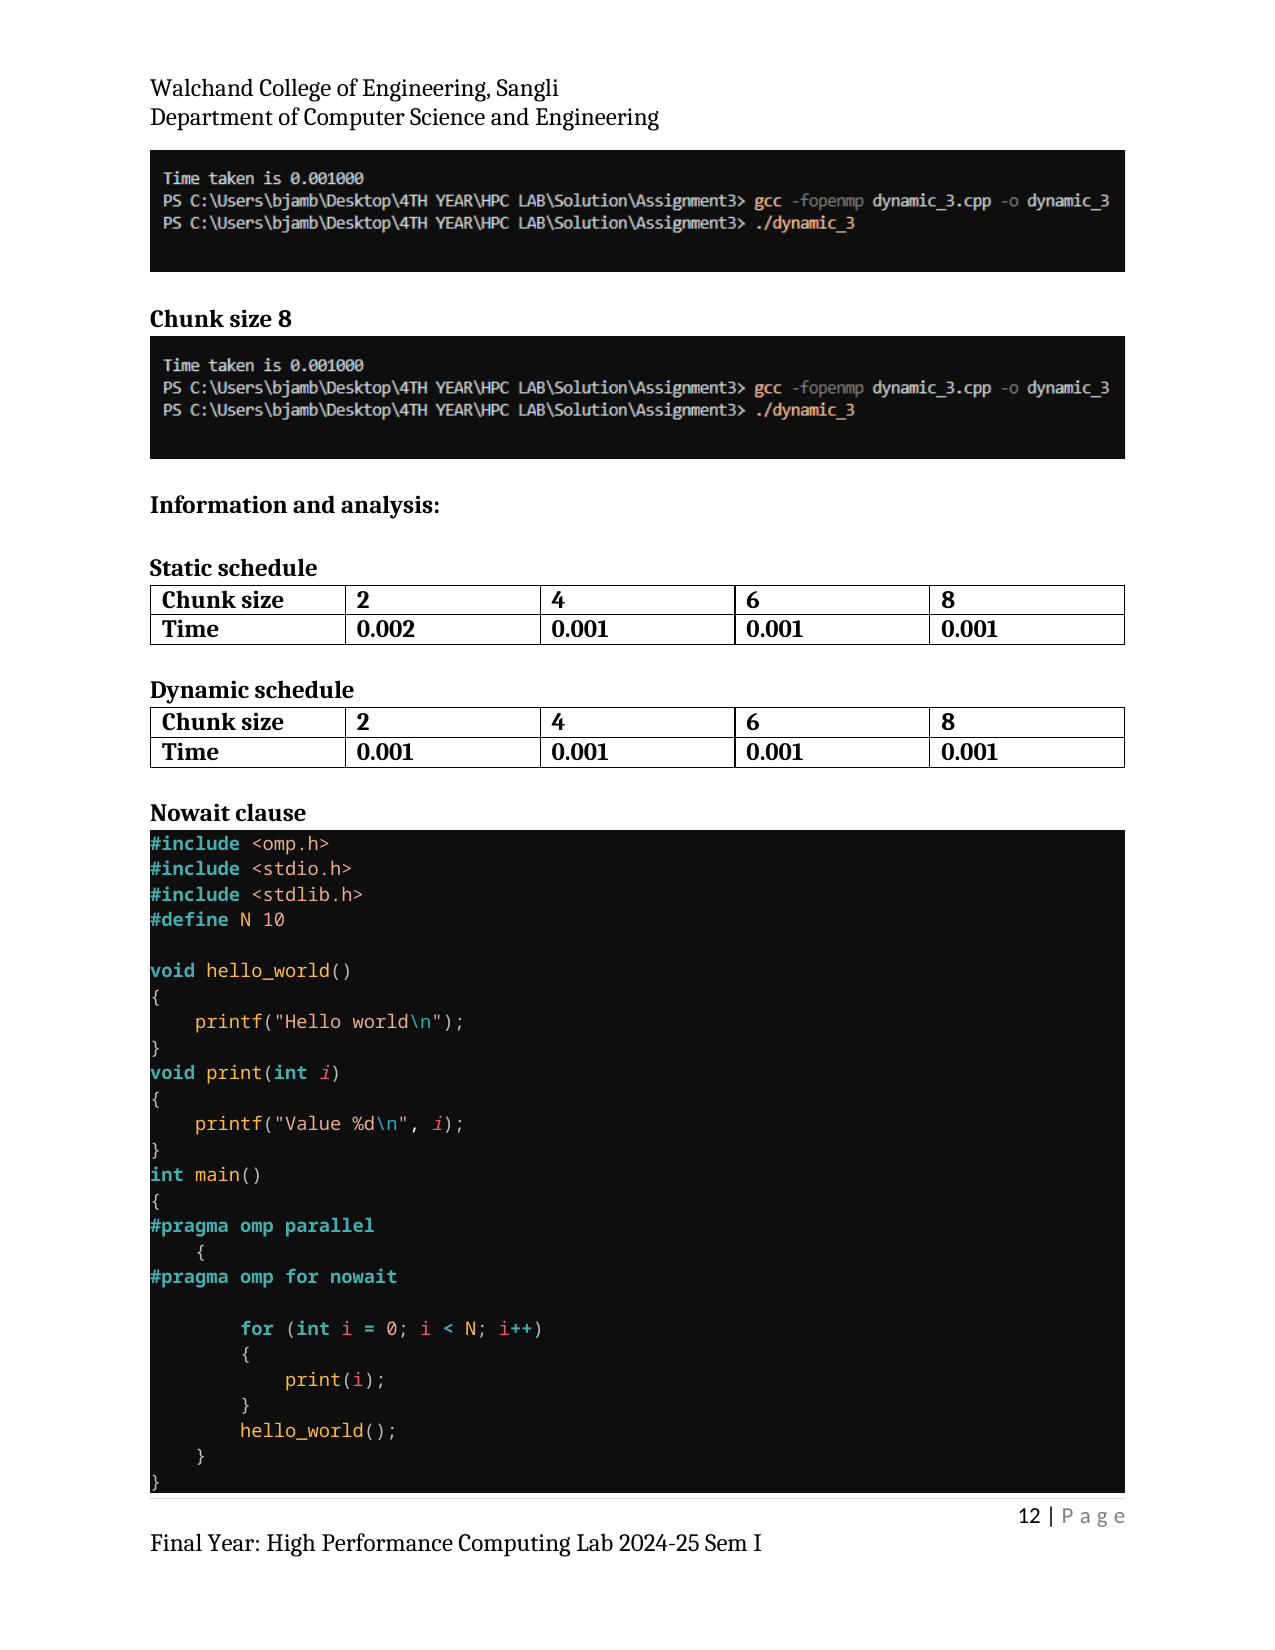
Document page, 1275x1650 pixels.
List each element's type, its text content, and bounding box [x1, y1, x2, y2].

picture [150, 150, 1125, 272]
text printf("Hello world\n"); [150, 1009, 1125, 1034]
text Dynamic schedule [150, 676, 1125, 705]
picture [150, 336, 1125, 459]
table_cell 0.001 [346, 738, 540, 767]
table_cell 0.001 [736, 615, 929, 644]
table_cell Time [151, 738, 345, 767]
text hello_world(); [150, 1417, 1125, 1442]
text int main() [150, 1162, 1125, 1187]
table_header 4 [541, 586, 734, 614]
text #pragma omp parallel [150, 1213, 1125, 1238]
text { [150, 1085, 1125, 1111]
text } [150, 1391, 1125, 1417]
table_header Chunk size [151, 586, 345, 614]
text { [150, 1340, 1125, 1366]
text Information and analysis: [150, 491, 1125, 520]
table_cell 0.001 [541, 615, 734, 644]
text void hello_world() [150, 958, 1125, 983]
text printf("Value %d\n", i); [150, 1111, 1125, 1136]
text #include <stdlib.h> [150, 881, 1125, 907]
table_cell 0.001 [930, 615, 1124, 644]
text #include <stdio.h> [150, 856, 1125, 881]
text Nowait clause [150, 799, 1125, 828]
text print(i); [150, 1366, 1125, 1391]
text } [150, 1136, 1125, 1162]
text } [150, 1442, 1125, 1468]
table_header 8 [930, 586, 1124, 614]
table_header 2 [346, 586, 540, 614]
text Static schedule [150, 553, 1125, 582]
table_cell 0.001 [541, 738, 734, 767]
text for (int i = 0; i < N; i++) [150, 1315, 1125, 1340]
text void print(int i) [150, 1060, 1125, 1085]
table_cell 0.002 [346, 615, 540, 644]
text #pragma omp for nowait [150, 1264, 1125, 1289]
text { [150, 983, 1125, 1009]
text #define N 10 [150, 907, 1125, 932]
table_cell Time [151, 615, 345, 644]
table_header 6 [736, 586, 929, 614]
table_header 4 [541, 708, 734, 737]
text { [150, 1187, 1125, 1213]
text } [150, 1468, 1125, 1493]
table_cell 0.001 [736, 738, 929, 767]
table_header 8 [930, 708, 1124, 737]
text { [150, 1238, 1125, 1264]
text #include <omp.h> [150, 830, 1125, 856]
text Chunk size 8 [150, 305, 1125, 334]
table_header 2 [346, 708, 540, 737]
text } [150, 1034, 1125, 1060]
table_header Chunk size [151, 708, 345, 737]
table_cell 0.001 [930, 738, 1124, 767]
table_header 6 [736, 708, 929, 737]
